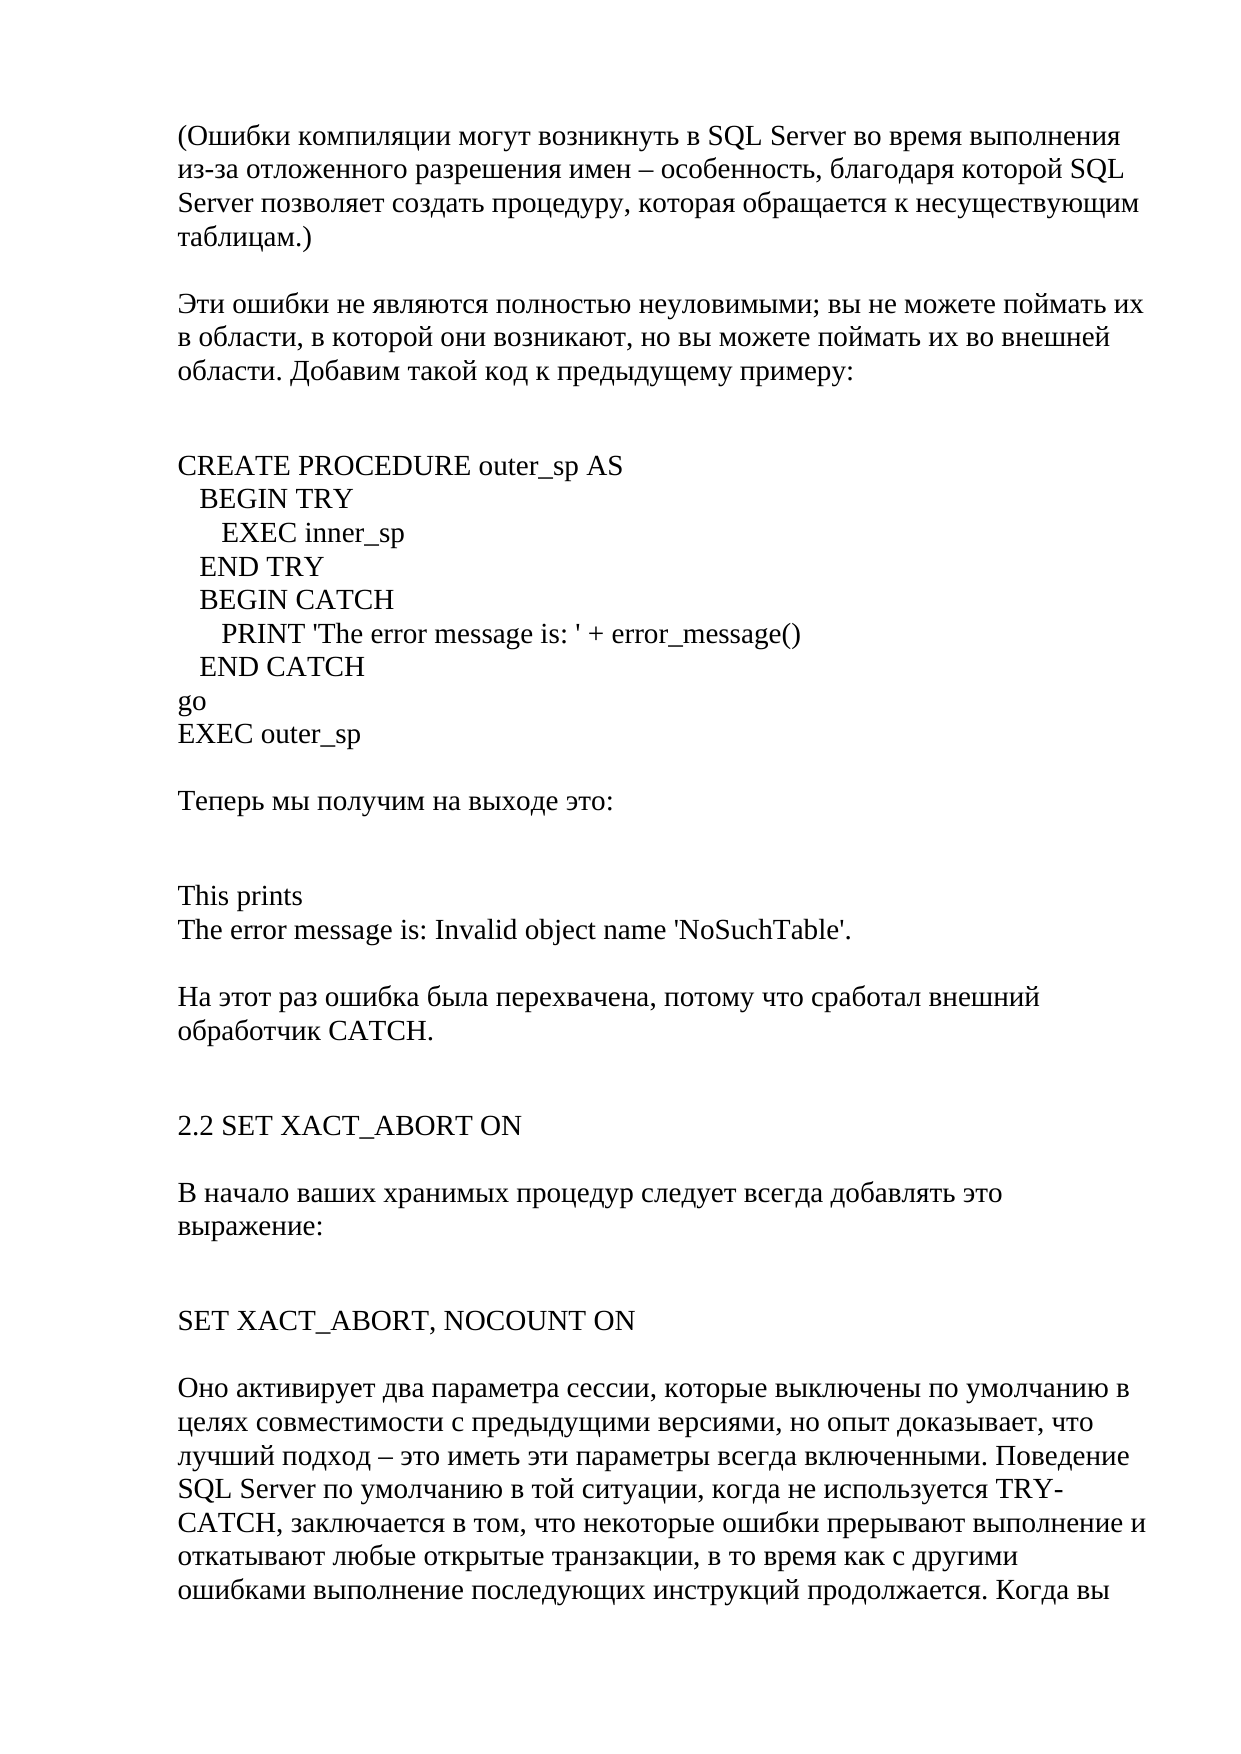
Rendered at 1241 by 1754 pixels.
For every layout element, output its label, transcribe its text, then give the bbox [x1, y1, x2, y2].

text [177, 1337, 1152, 1605]
text BEGIN TRY [177, 482, 1152, 515]
text The error message is: Invalid object name 'NoSuchTable'. [177, 912, 1152, 946]
text 2.2 SET XACT_ABORT ON [177, 1108, 1152, 1141]
text BEGIN CATCH [177, 582, 1152, 616]
text This prints [177, 878, 1152, 912]
text EXEC inner_sp [177, 515, 1152, 549]
text END CATCH [177, 649, 1152, 683]
text На этот раз ошибка была перехвачена, потому что сработал внешний обработчик CATCH. [177, 946, 1152, 1108]
text go [177, 683, 1152, 716]
text CREATE PROCEDURE outer_sp AS [177, 448, 1152, 482]
text SET XACT_ABORT, NOCOUNT ON [177, 1303, 1152, 1337]
text END TRY [177, 549, 1152, 582]
text EXEC outer_sp [177, 716, 1152, 750]
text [177, 118, 1152, 448]
text Теперь мы получим на выходе это: [177, 750, 1152, 878]
text В начало ваших хранимых процедур следует всегда добавлять это выражение: [177, 1141, 1152, 1303]
text PRINT 'The error message is: ' + error_message() [177, 616, 1152, 649]
